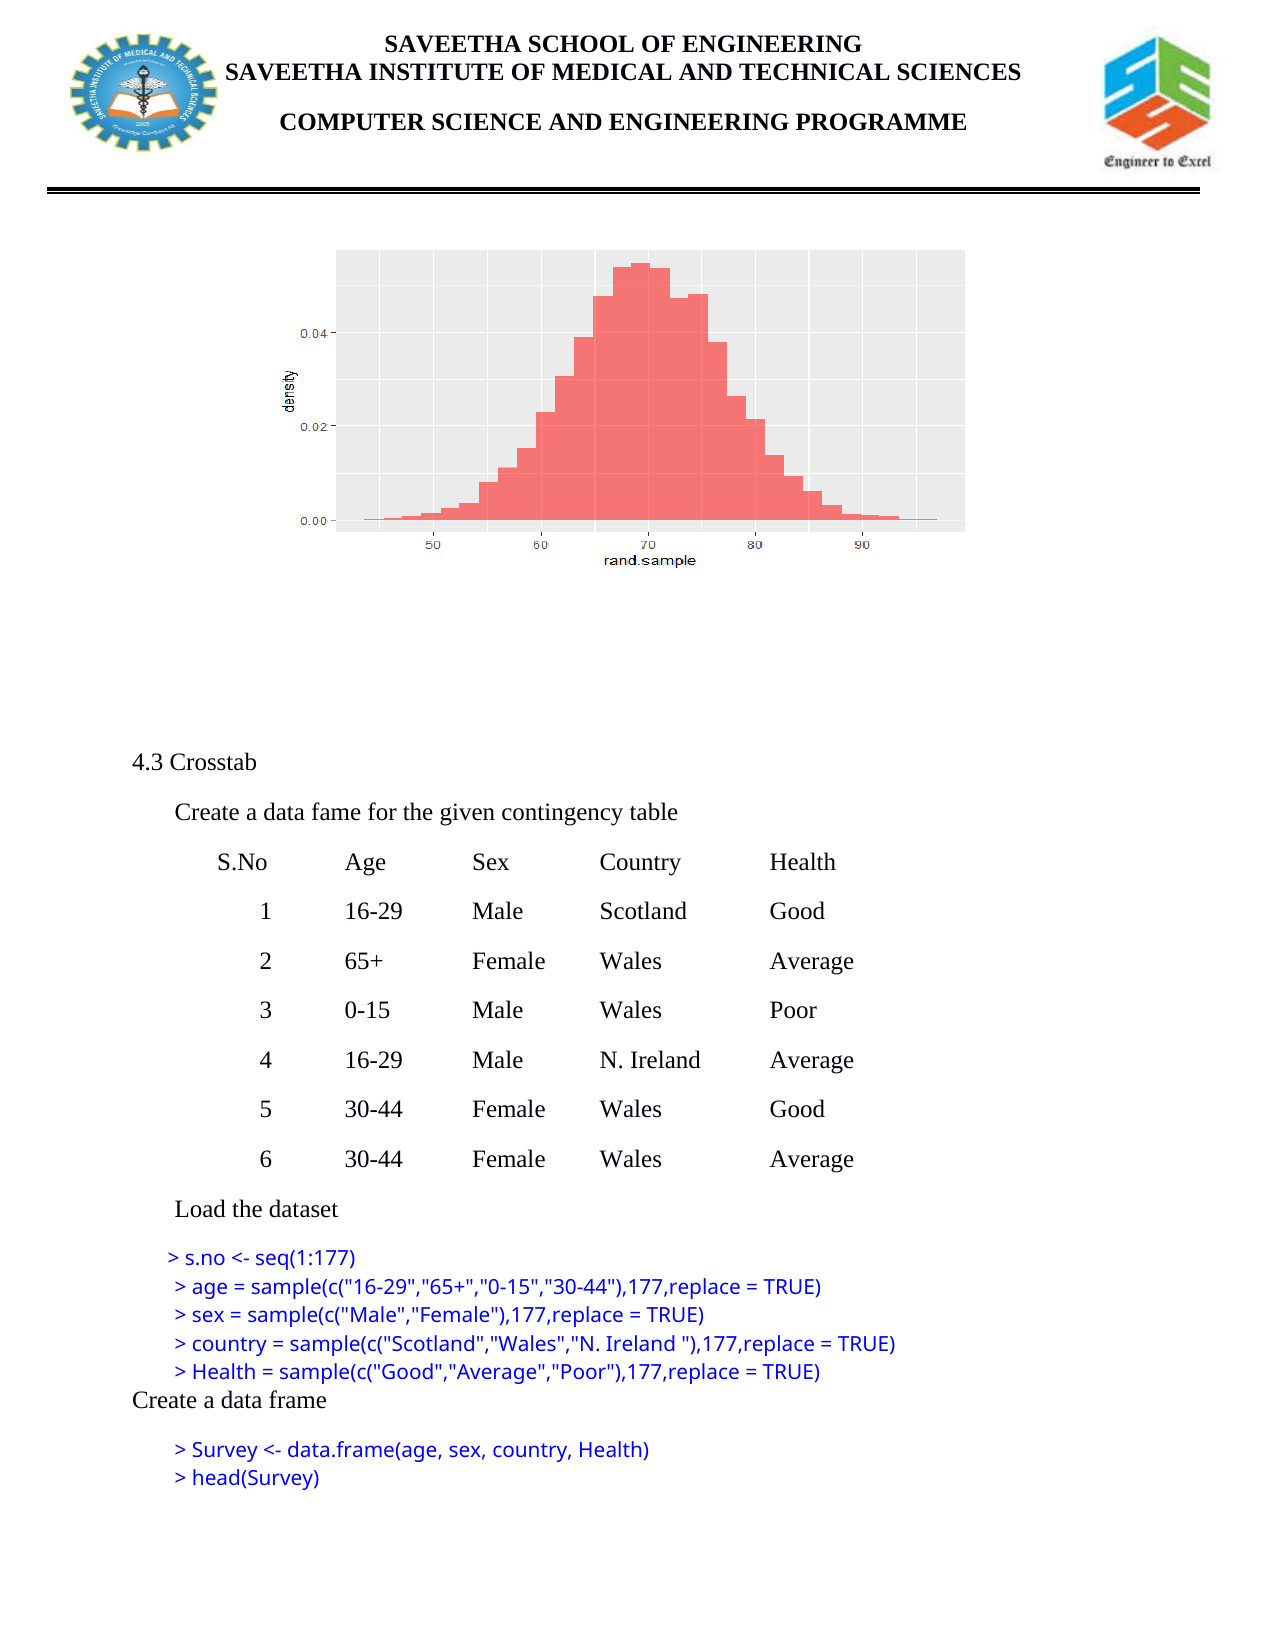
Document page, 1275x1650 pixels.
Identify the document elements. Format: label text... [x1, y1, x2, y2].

text Create a data frame [47, 1386, 1200, 1414]
text S.No Age Sex Country Health [47, 847, 1200, 875]
picture [272, 243, 975, 574]
text > Health = sample(c("Good","Average","Poor"),177,replace = TRUE) [174, 1357, 1200, 1386]
text > Survey <- data.frame(age, sex, country, Health) [174, 1435, 1200, 1463]
text 2 65+ Female Wales Average [217, 946, 1200, 974]
text 1 16-29 Male Scotland Good [217, 896, 1200, 925]
text > s.no <- seq(1:177) [47, 1243, 1200, 1272]
text > sex = sample(c("Male","Female"),177,replace = TRUE) [174, 1300, 1200, 1329]
text 4 16-29 Male N. Ireland Average [217, 1045, 1200, 1074]
text 6 30-44 Female Wales Average [217, 1144, 1200, 1173]
text 4.3 Crosstab [47, 747, 1200, 776]
text > country = sample(c("Scotland","Wales","N. Ireland "),177,replace = TRUE) [174, 1329, 1200, 1357]
picture [1084, 26, 1231, 177]
text > age = sample(c("16-29","65+","0-15","30-44"),177,replace = TRUE) [174, 1272, 1200, 1300]
text Create a data fame for the given contingency table [47, 797, 1200, 826]
text Load the dataset [47, 1194, 1200, 1222]
text > head(Survey) [174, 1463, 1200, 1492]
text 3 0-15 Male Wales Poor [217, 995, 1200, 1024]
picture [64, 31, 222, 156]
text 5 30-44 Female Wales Good [217, 1094, 1200, 1123]
